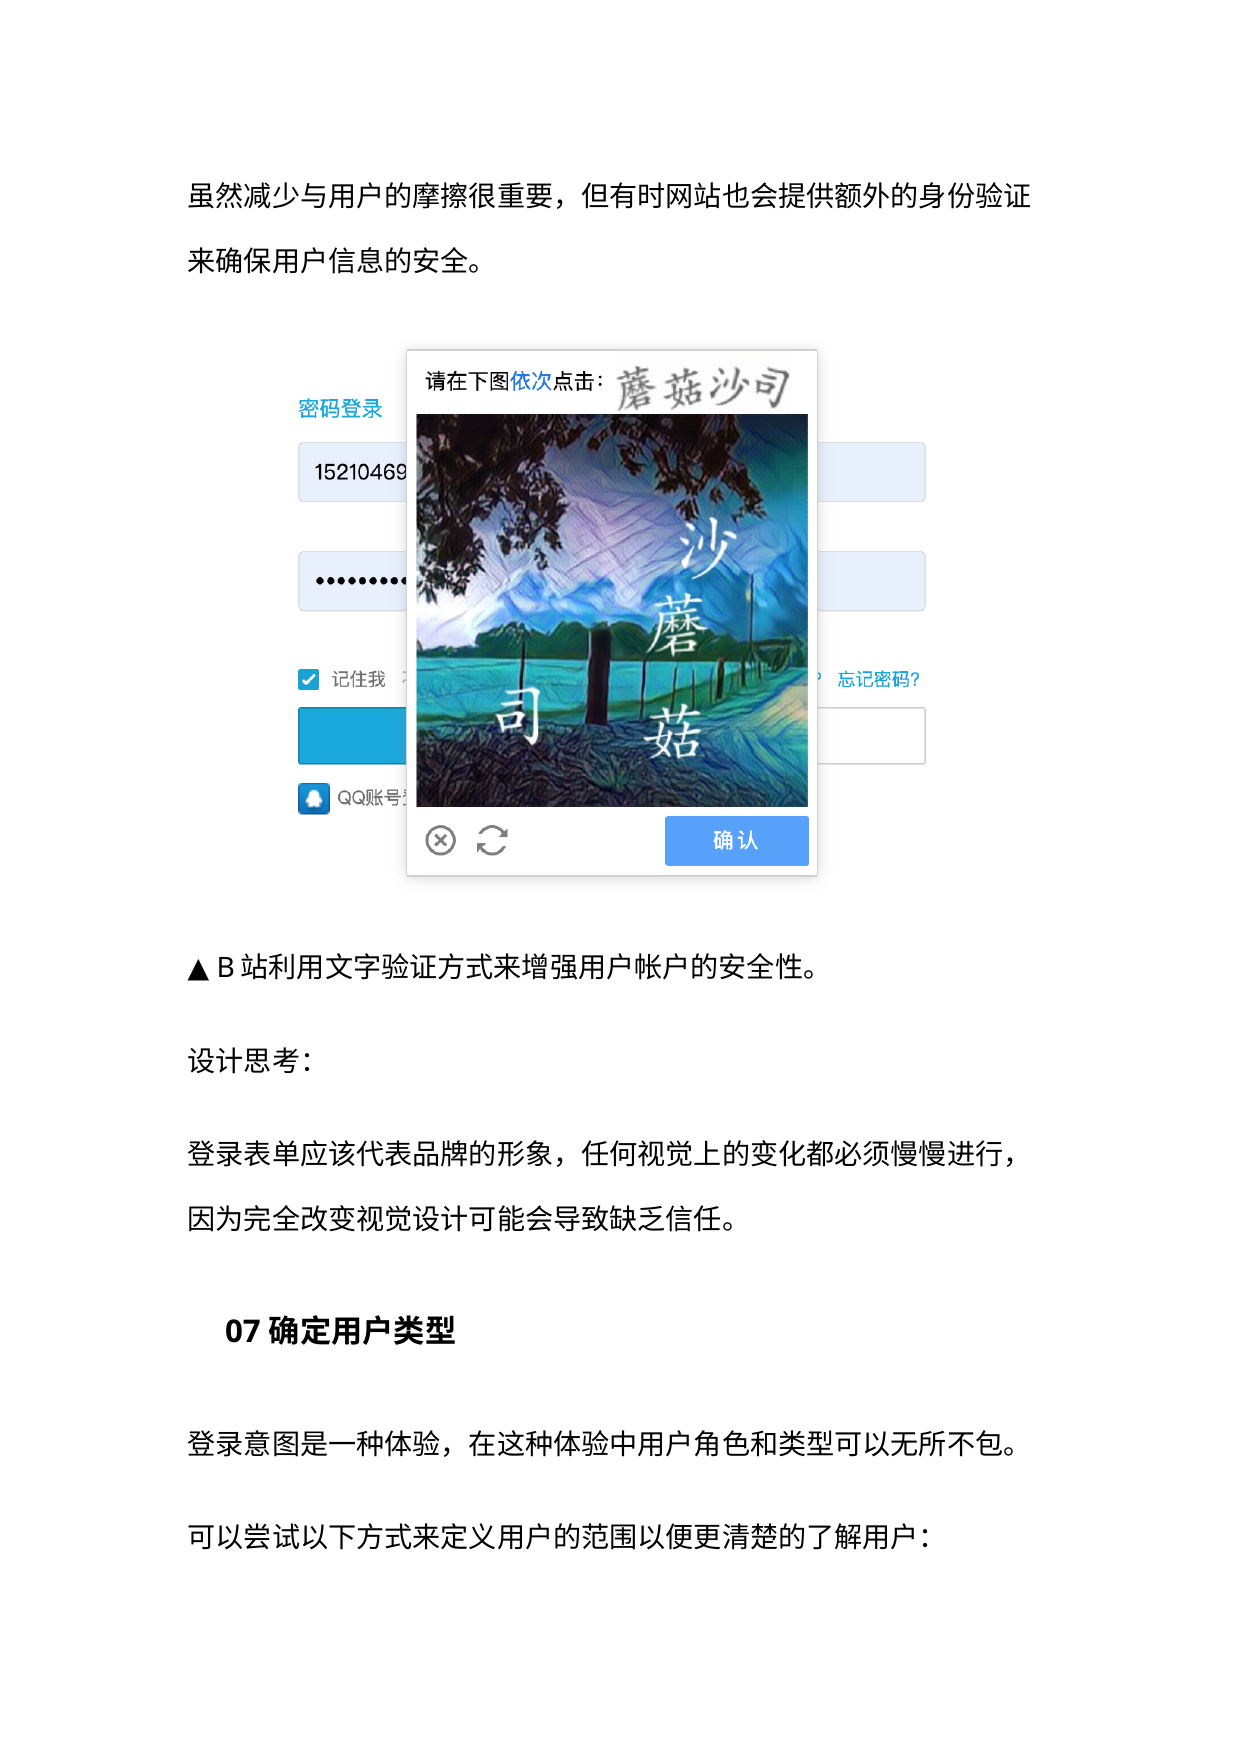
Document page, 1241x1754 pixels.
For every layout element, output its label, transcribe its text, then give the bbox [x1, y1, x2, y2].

text 登录意图是一种体验，在这种体验中用户角色和类型可以无所不包。 [187, 1410, 1053, 1475]
text ▲ B站利用文字验证方式来增强用户帐户的安全性。 [187, 933, 1053, 998]
text 设计思考： [187, 1026, 1053, 1091]
picture [187, 320, 1053, 899]
text 虽然减少与用户的摩擦很重要，但有时网站也会提供额外的身份验证来确保用户信息的安全。 [187, 162, 1053, 292]
subtitle 07 确定用户类型 [187, 1296, 1053, 1361]
text 可以尝试以下方式来定义用户的范围以便更清楚的了解用户： [187, 1503, 1053, 1568]
text 登录表单应该代表品牌的形象，任何视觉上的变化都必须慢慢进行，因为完全改变视觉设计可能会导致缺乏信任。 [187, 1119, 1053, 1249]
